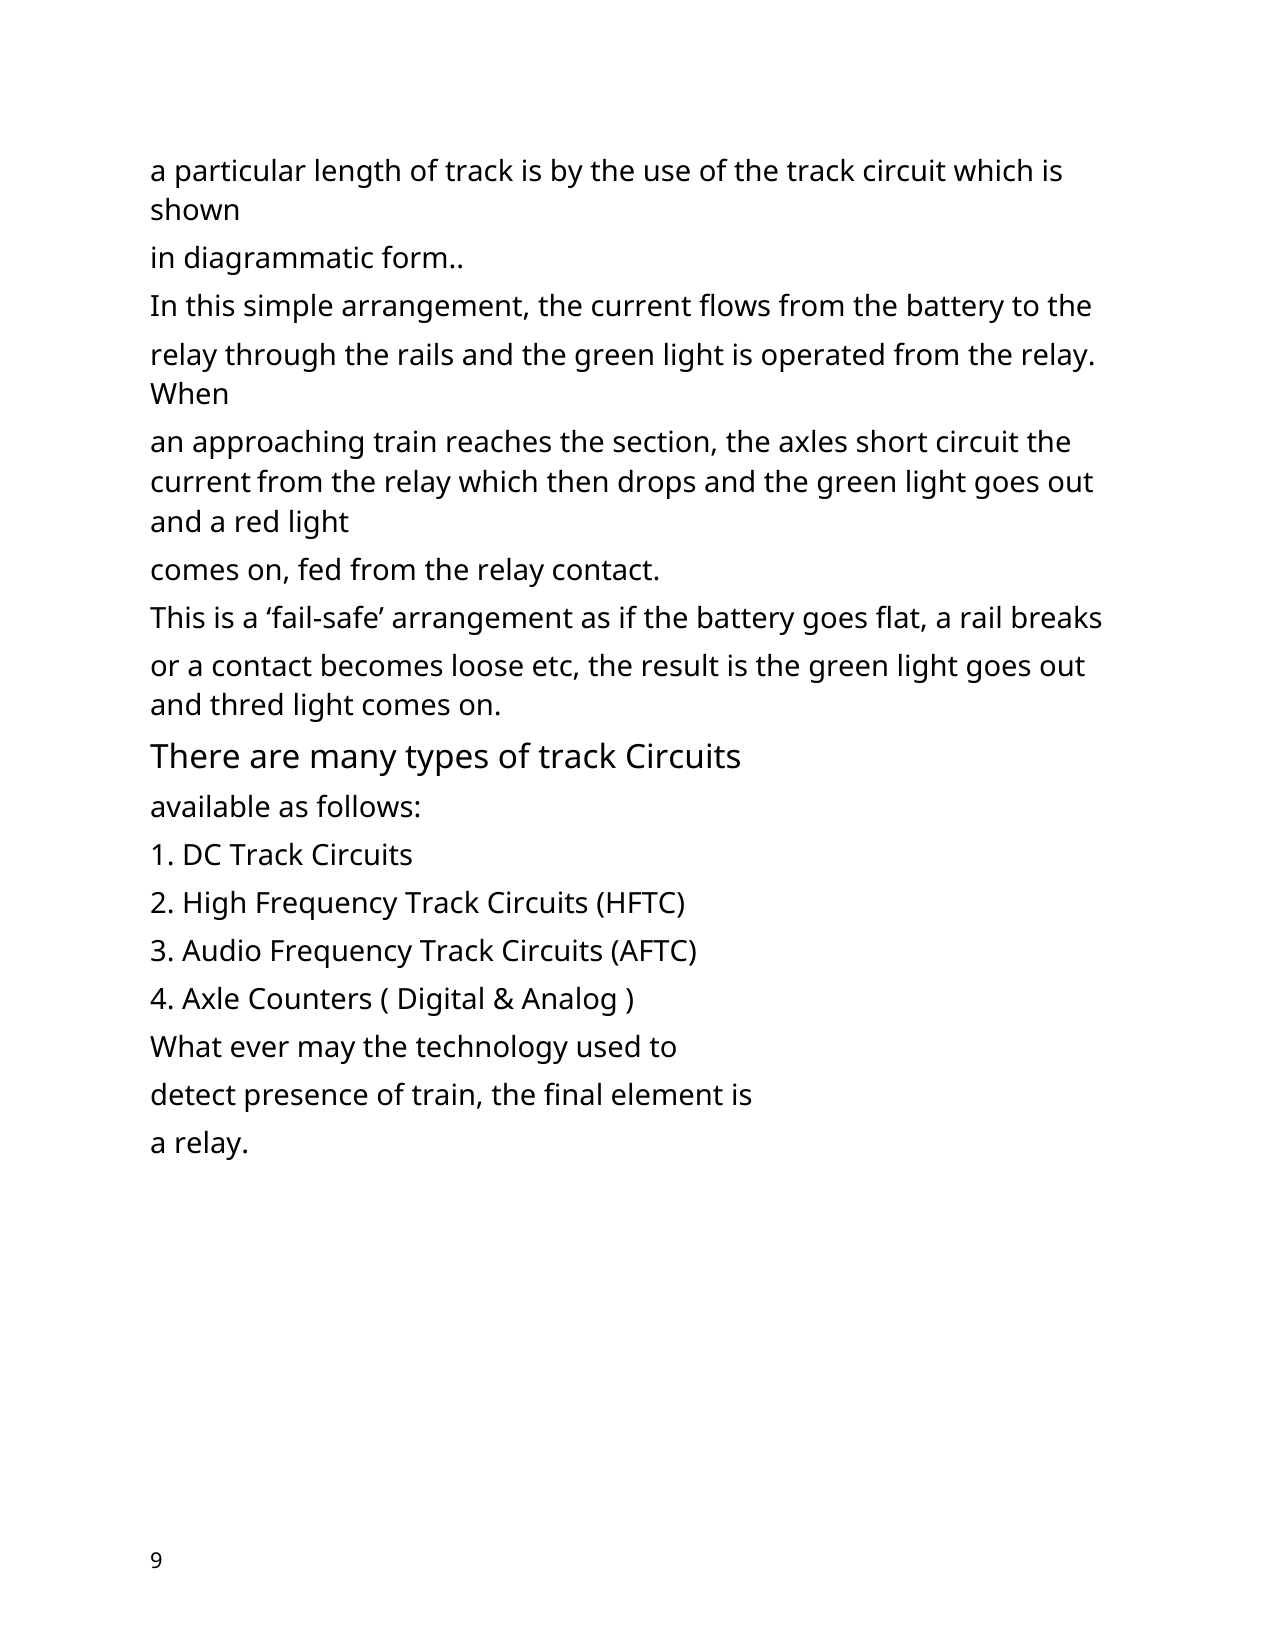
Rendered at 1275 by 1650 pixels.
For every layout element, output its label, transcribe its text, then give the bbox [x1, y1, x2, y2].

text comes on, fed from the relay contact. [150, 549, 1125, 588]
text in diagrammatic form.. [150, 238, 1125, 277]
text detect presence of train, the final element is [150, 1074, 1125, 1114]
text In this simple arrangement, the current flows from the battery to the [150, 286, 1125, 325]
text a particular length of track is by the use of the track circuit which is shown [150, 150, 1125, 229]
text or a contact becomes loose etc, the result is the green light goes out and thred light comes on. [150, 645, 1125, 724]
text 3. Audio Frequency Track Circuits (AFTC) [150, 930, 1125, 970]
text 4. Axle Counters ( Digital & Analog ) [150, 978, 1125, 1018]
text There are many types of track Circuits [150, 733, 1125, 778]
text 2. High Frequency Track Circuits (HFTC) [150, 882, 1125, 922]
text This is a ‘fail-safe’ arrangement as if the battery goes flat, a rail breaks [150, 597, 1125, 637]
text What ever may the technology used to [150, 1026, 1125, 1066]
text 1. DC Track Circuits [150, 834, 1125, 874]
text a relay. [150, 1122, 1125, 1162]
text an approaching train reaches the section, the axles short circuit the current from the relay which then drops and the green light goes out and a red light [150, 421, 1125, 541]
text relay through the rails and the green light is operated from the relay. When [150, 334, 1125, 413]
text available as follows: [150, 786, 1125, 826]
